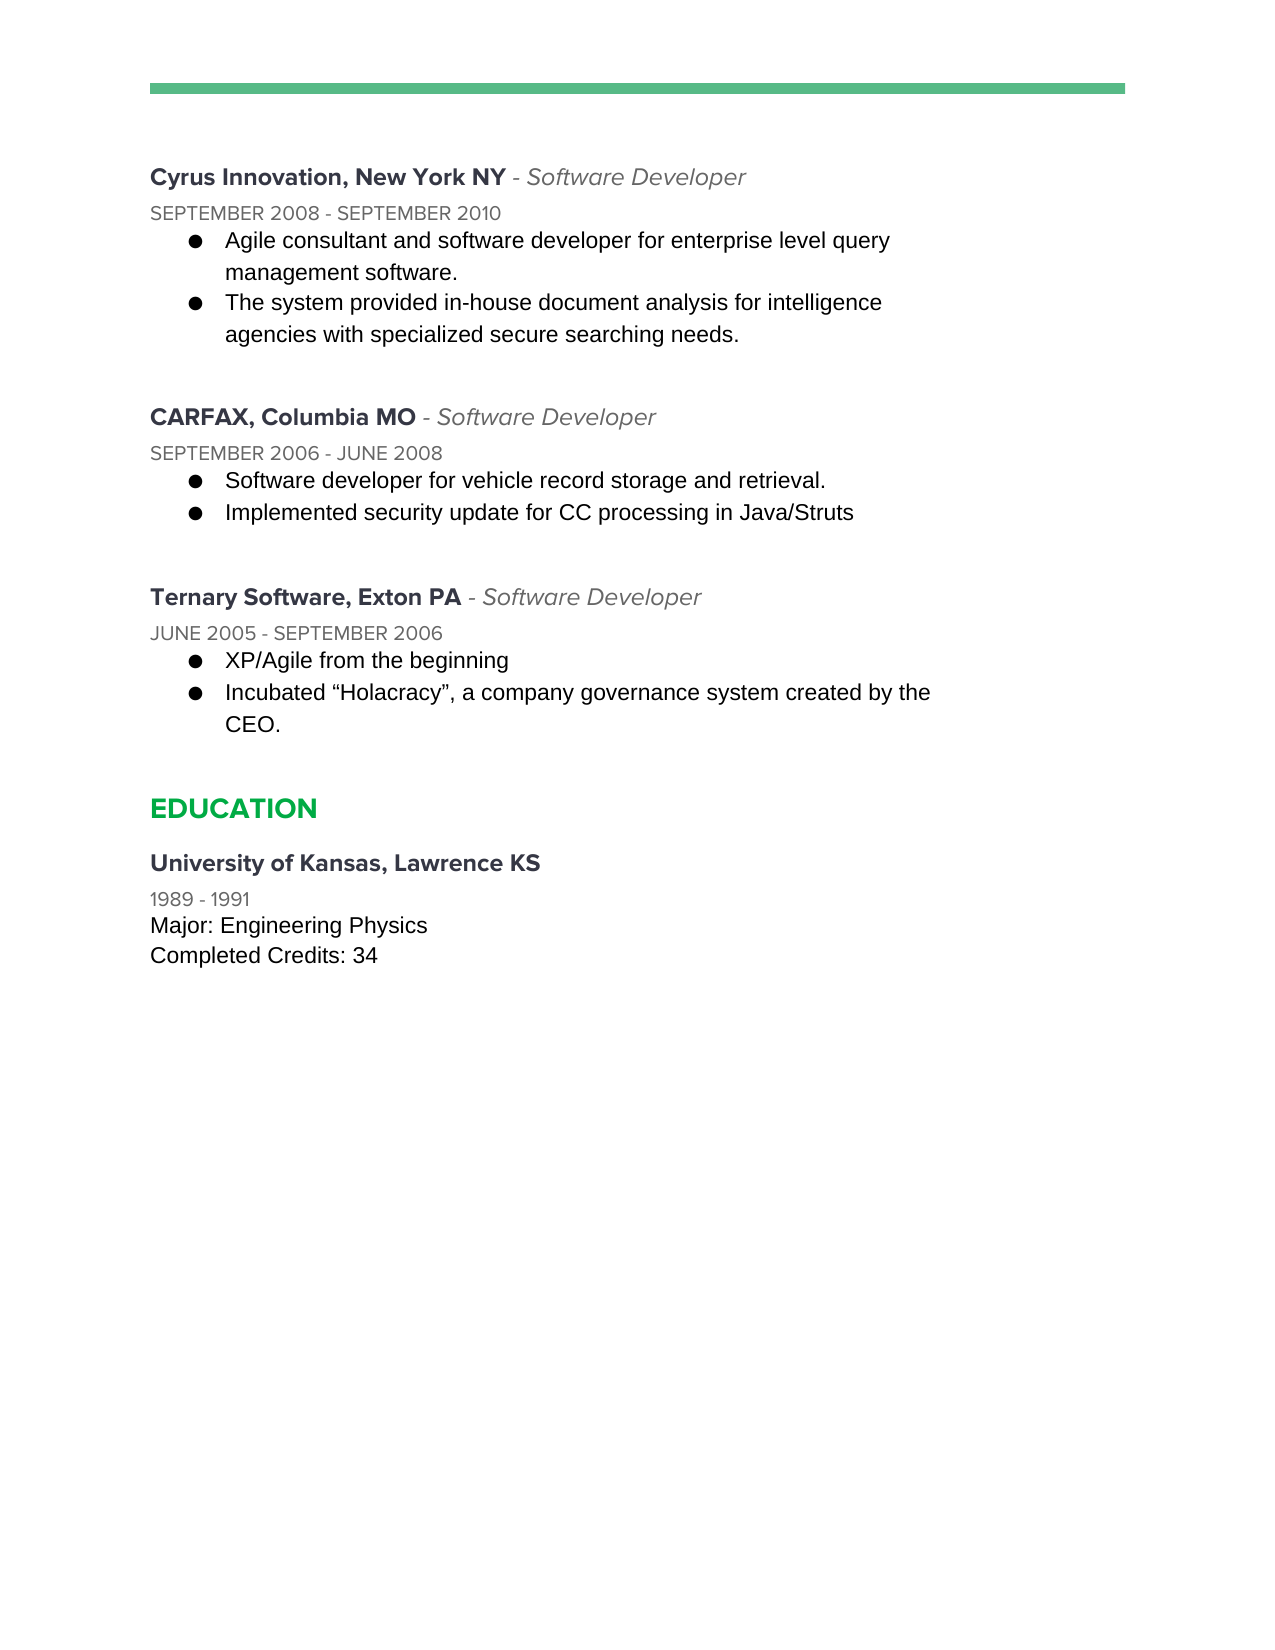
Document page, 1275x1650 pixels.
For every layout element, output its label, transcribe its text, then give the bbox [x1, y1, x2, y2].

subtitle EDUCATION [150, 792, 937, 827]
list The system provided in-house document analysis for intelligence agencies with specialized secure searching needs. [187, 289, 937, 347]
list Incubated “Holacracy”, a company governance system created by the CEO. [187, 679, 937, 738]
text SEPTEMBER 2006 - JUNE 2008 [150, 441, 937, 467]
list XP/Agile from the beginning [187, 647, 937, 675]
text Completed Credits: 34 [150, 942, 937, 969]
text Major: Engineering Physics [150, 912, 937, 938]
list Agile consultant and software developer for enterprise level query management software. [187, 227, 937, 285]
picture [150, 83, 1125, 94]
list Implemented security update for CC processing in Java/Struts [187, 499, 937, 527]
text 1989 - 1991 [150, 887, 937, 912]
subtitle CARFAX, Columbia MO - Software Developer [150, 402, 937, 433]
list Software developer for vehicle record storage and retrieval. [187, 467, 937, 495]
subtitle Cyrus Innovation, New York NY - Software Developer [150, 162, 937, 193]
text JUNE 2005 - SEPTEMBER 2006 [150, 621, 937, 647]
text SEPTEMBER 2008 - SEPTEMBER 2010 [150, 201, 937, 227]
subtitle Ternary Software, Exton PA - Software Developer [150, 583, 937, 613]
subtitle University of Kansas, Lawrence KS [150, 848, 937, 878]
